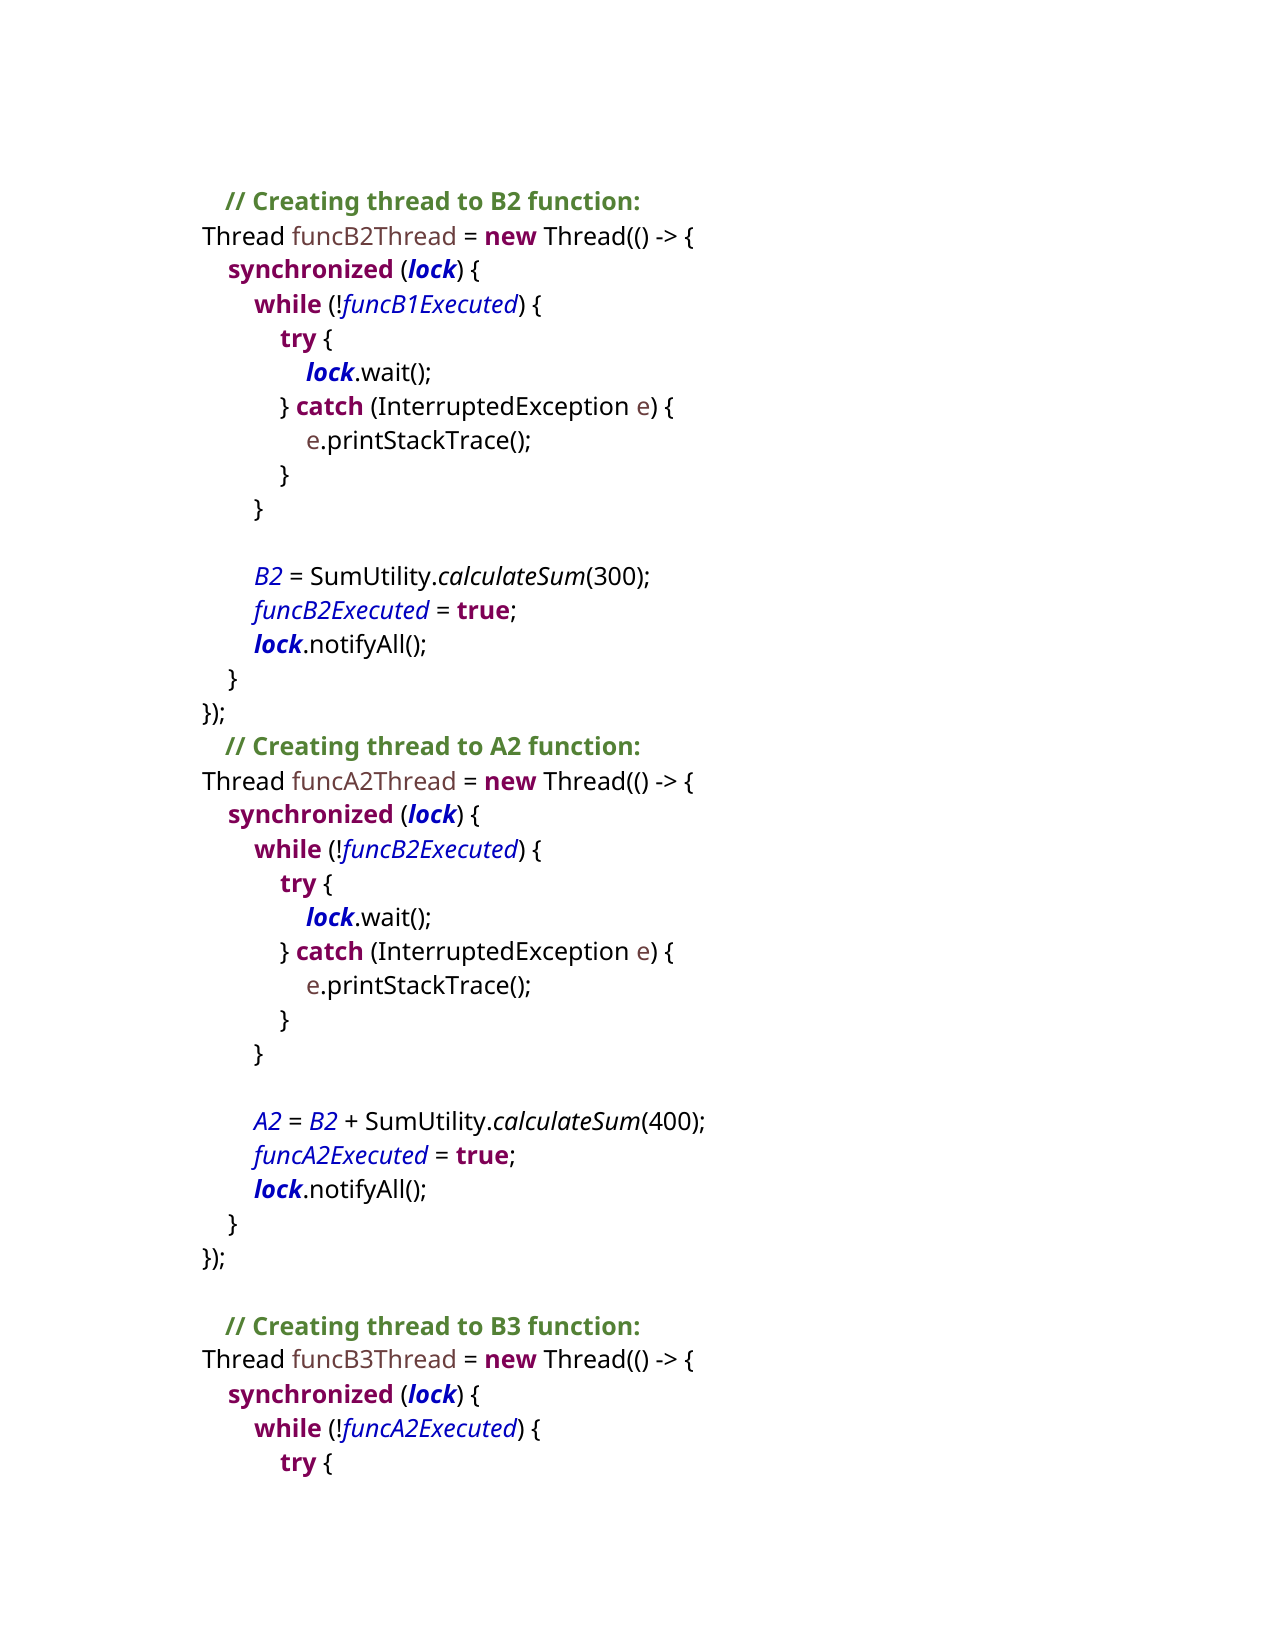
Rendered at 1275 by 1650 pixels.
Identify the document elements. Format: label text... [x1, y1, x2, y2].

text // Creating thread to A2 function: [150, 729, 1125, 763]
text Thread funcA2Thread = new Thread(() -> { [150, 763, 1125, 797]
text // Creating thread to B3 function: [150, 1308, 1125, 1342]
text Thread funcB3Thread = new Thread(() -> { [150, 1342, 1125, 1376]
text e.printStackTrace(); [150, 967, 1125, 1002]
text lock.wait(); [150, 899, 1125, 933]
text Thread funcB2Thread = new Thread(() -> { [150, 218, 1125, 252]
text } catch (InterruptedException e) { [150, 388, 1125, 422]
text }); [150, 1240, 1125, 1274]
text A2 = B2 + SumUtility.calculateSum(400); [150, 1104, 1125, 1138]
text } [150, 491, 1125, 525]
text } [150, 661, 1125, 695]
text } [150, 1206, 1125, 1240]
text lock.wait(); [150, 354, 1125, 388]
text while (!funcB2Executed) { [150, 831, 1125, 865]
text synchronized (lock) { [150, 797, 1125, 831]
text lock.notifyAll(); [150, 627, 1125, 661]
text lock.notifyAll(); [150, 1172, 1125, 1206]
text // Creating thread to B2 function: [150, 184, 1125, 218]
text } catch (InterruptedException e) { [150, 933, 1125, 967]
text try { [150, 320, 1125, 354]
text } [150, 1036, 1125, 1070]
text synchronized (lock) { [150, 252, 1125, 286]
text }); [150, 695, 1125, 729]
text e.printStackTrace(); [150, 422, 1125, 457]
text try { [150, 1444, 1125, 1478]
text } [150, 457, 1125, 491]
text while (!funcB1Executed) { [150, 286, 1125, 320]
text synchronized (lock) { [150, 1376, 1125, 1410]
text funcA2Executed = true; [150, 1138, 1125, 1172]
text B2 = SumUtility.calculateSum(300); [150, 559, 1125, 593]
text funcB2Executed = true; [150, 593, 1125, 627]
text } [150, 1002, 1125, 1036]
text while (!funcA2Executed) { [150, 1410, 1125, 1444]
text try { [150, 865, 1125, 899]
